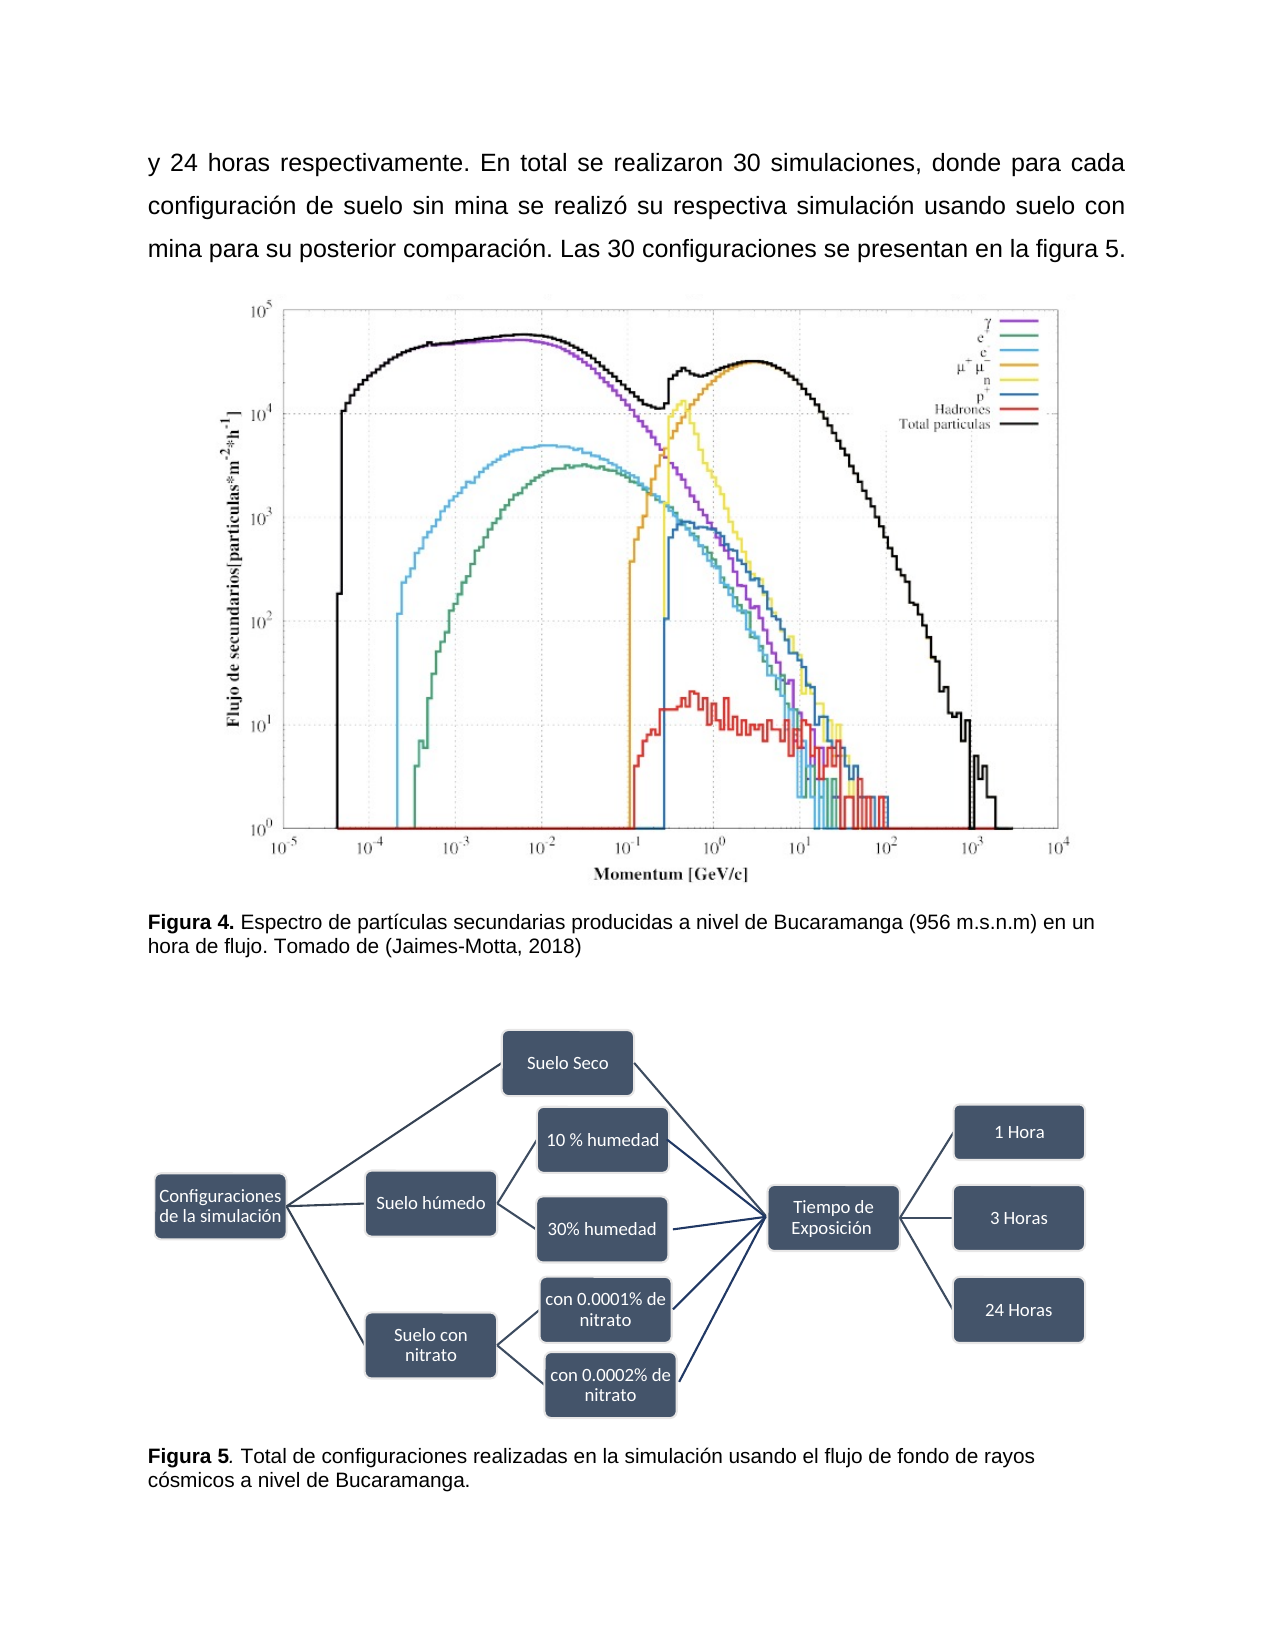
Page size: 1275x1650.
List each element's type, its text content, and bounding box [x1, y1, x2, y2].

text Figura 5. Total de configuraciones realizadas en la simulación usando el flujo de fondo de rayos cósmicos a nivel de Bucaramanga. [148, 1444, 1127, 1492]
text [148, 148, 1127, 263]
text Figura 4. Espectro de partículas secundarias producidas a nivel de Bucaramanga (956 m.s.n.m) en un hora de flujo. Tomado de (Jaimes-Motta, 2018) [148, 909, 1127, 957]
picture [189, 294, 1086, 891]
